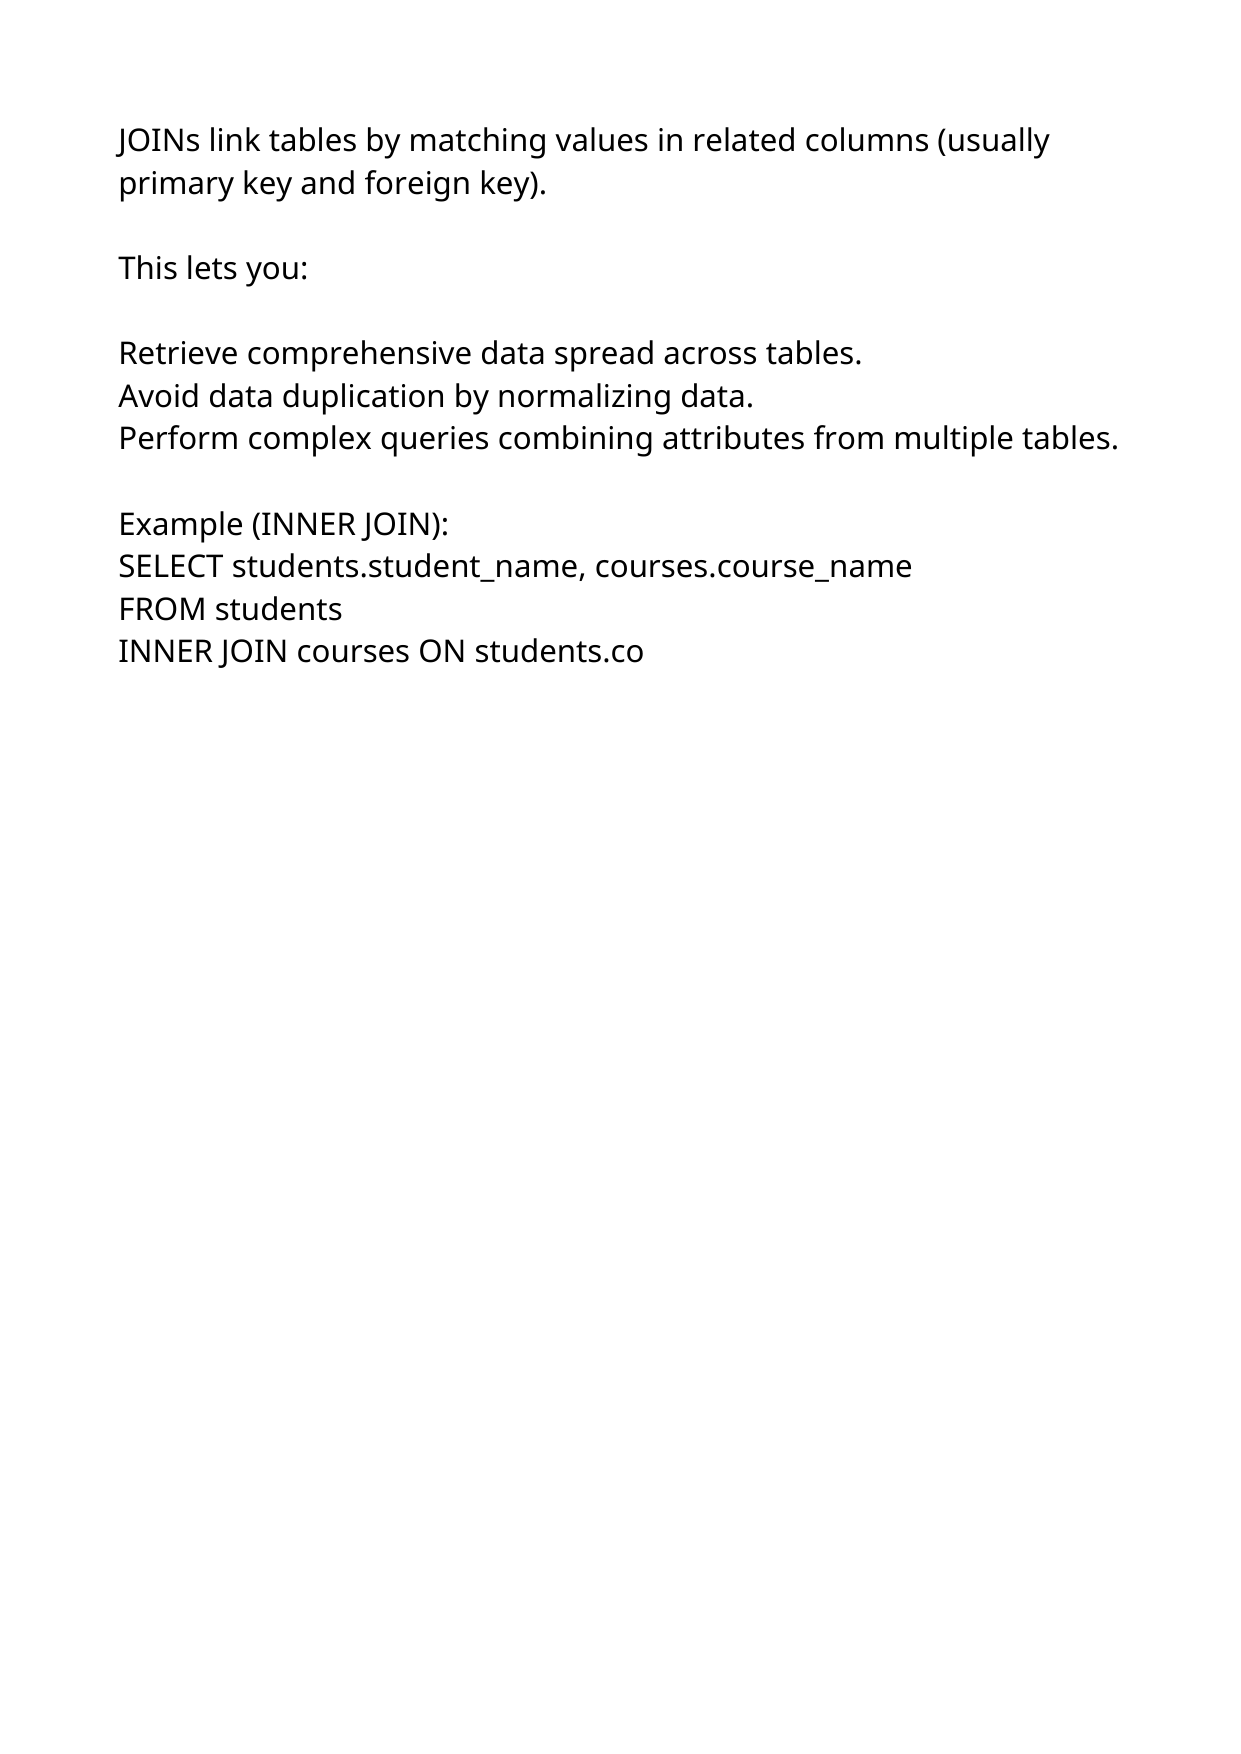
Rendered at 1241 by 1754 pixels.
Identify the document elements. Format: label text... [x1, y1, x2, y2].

text Perform complex queries combining attributes from multiple tables. [118, 416, 1122, 459]
text Retrieve comprehensive data spread across tables. [118, 331, 1122, 374]
text INNER JOIN courses ON students.co [118, 629, 1122, 672]
text SELECT students.student_name, courses.course_name [118, 544, 1122, 587]
text Avoid data duplication by normalizing data. [118, 374, 1122, 416]
text Example (INNER JOIN): [118, 502, 1122, 544]
text JOINs link tables by matching values in related columns (usually primary key and foreign key). [118, 118, 1122, 203]
text This lets you: [118, 246, 1122, 288]
text FROM students [118, 587, 1122, 629]
